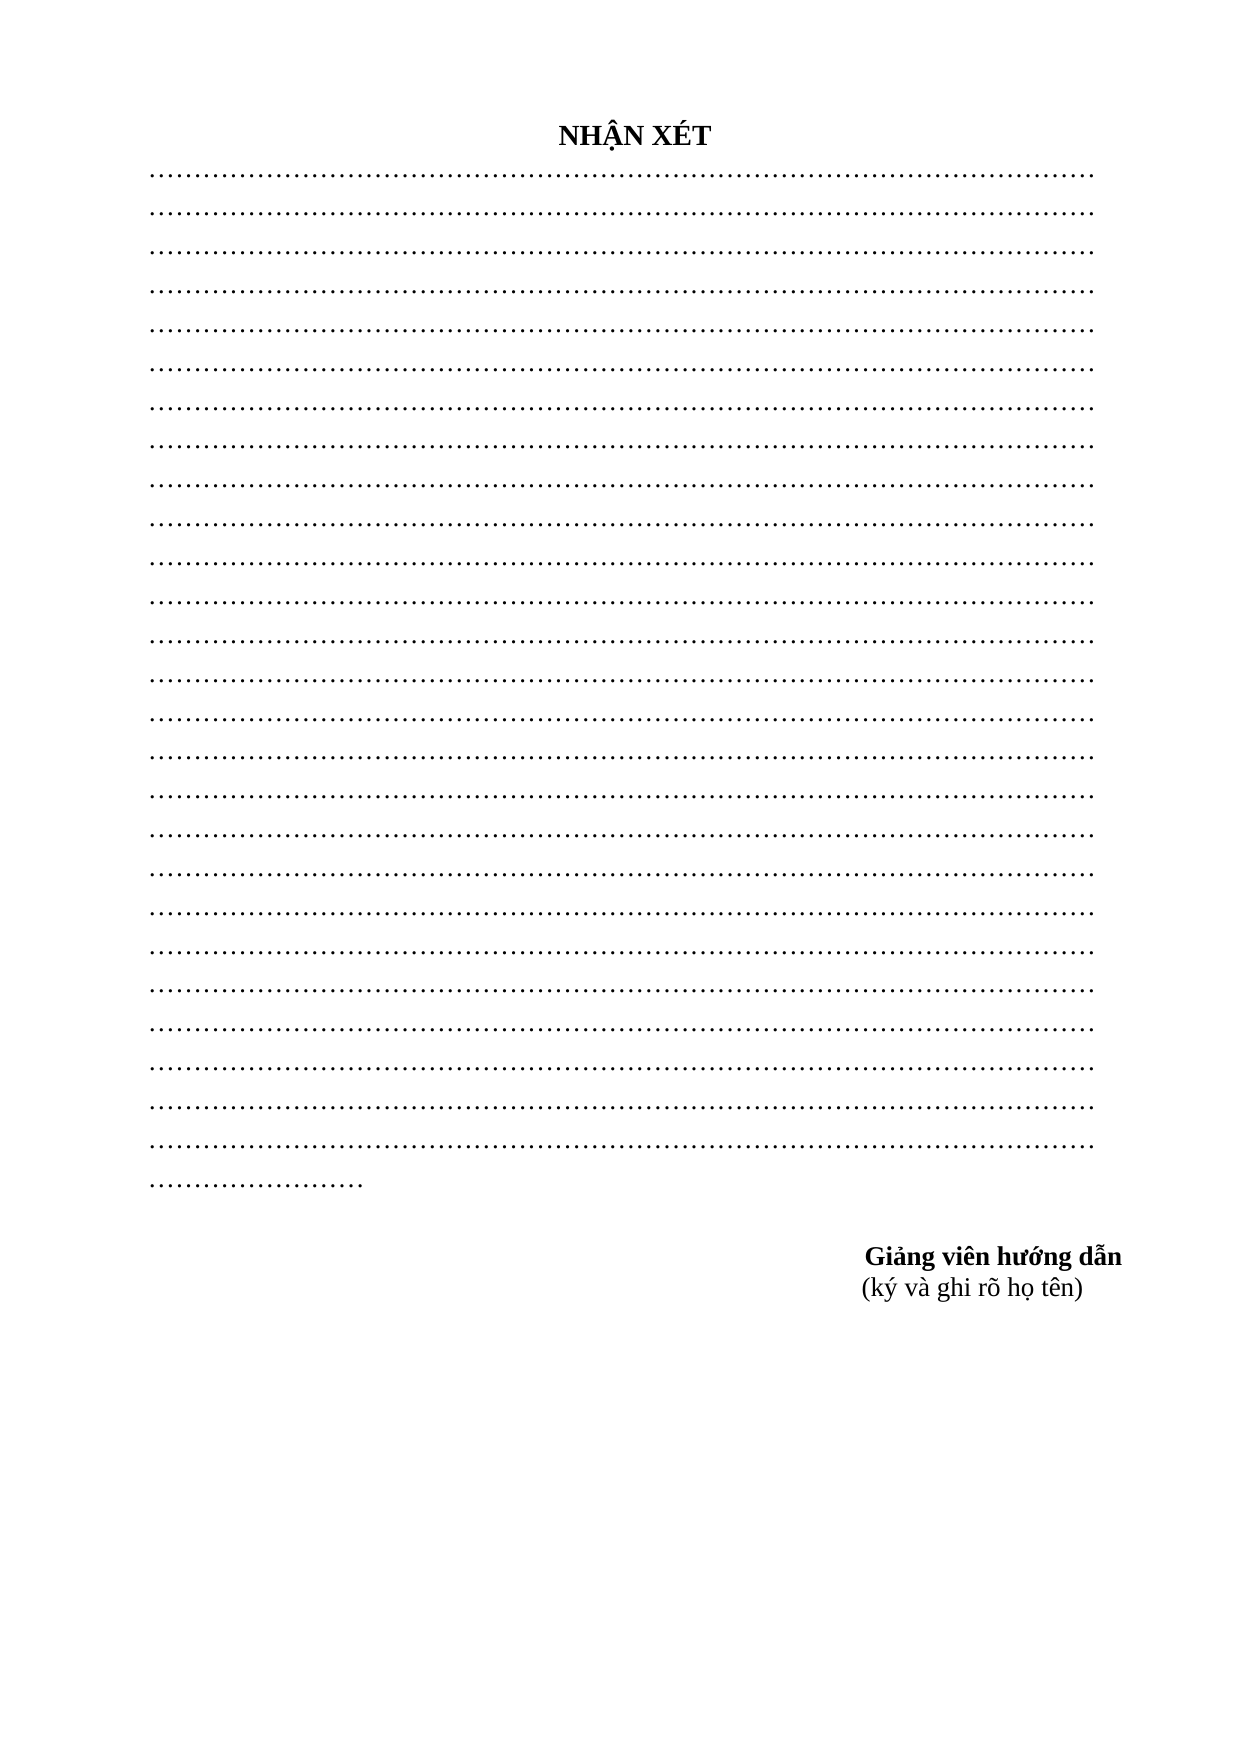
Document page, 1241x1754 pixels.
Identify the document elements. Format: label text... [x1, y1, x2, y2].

text ……………………………………………………………………………………………………………………………………………………………………………………………………………………………………………………………………………………………………………………………………………………………………………………………………………………………………………………………………………………………………………………………………………………………………………………………………………………………………………………………………………………………………………………………………………………………………………………………………………………………………………………………………………………………………………………………………………………………………………………………………………………………………………………………………………………………………………………………………………………………………………………………………………………………………………………………………………………………………………………………………………………………………………………………………………………………………………………………………………………………………………………………………………………………………………………………………………………………………………………………………………………………………………………………………………………………………………………………………………………………………………………………………………………………………………………………………………………………………………………………………………………………………………………………………………………………………………………………………………………………………………………………………………………………………………………………………………………………………………………………………………………………………………………………………………………………………………………………………………………………………………………………………………… [148, 152, 1122, 1193]
text (ký và ghi rõ họ tên) [748, 1271, 1122, 1302]
text NHẬN XÉT [148, 118, 1122, 152]
text Giảng viên hướng dẫn [148, 1239, 1122, 1271]
